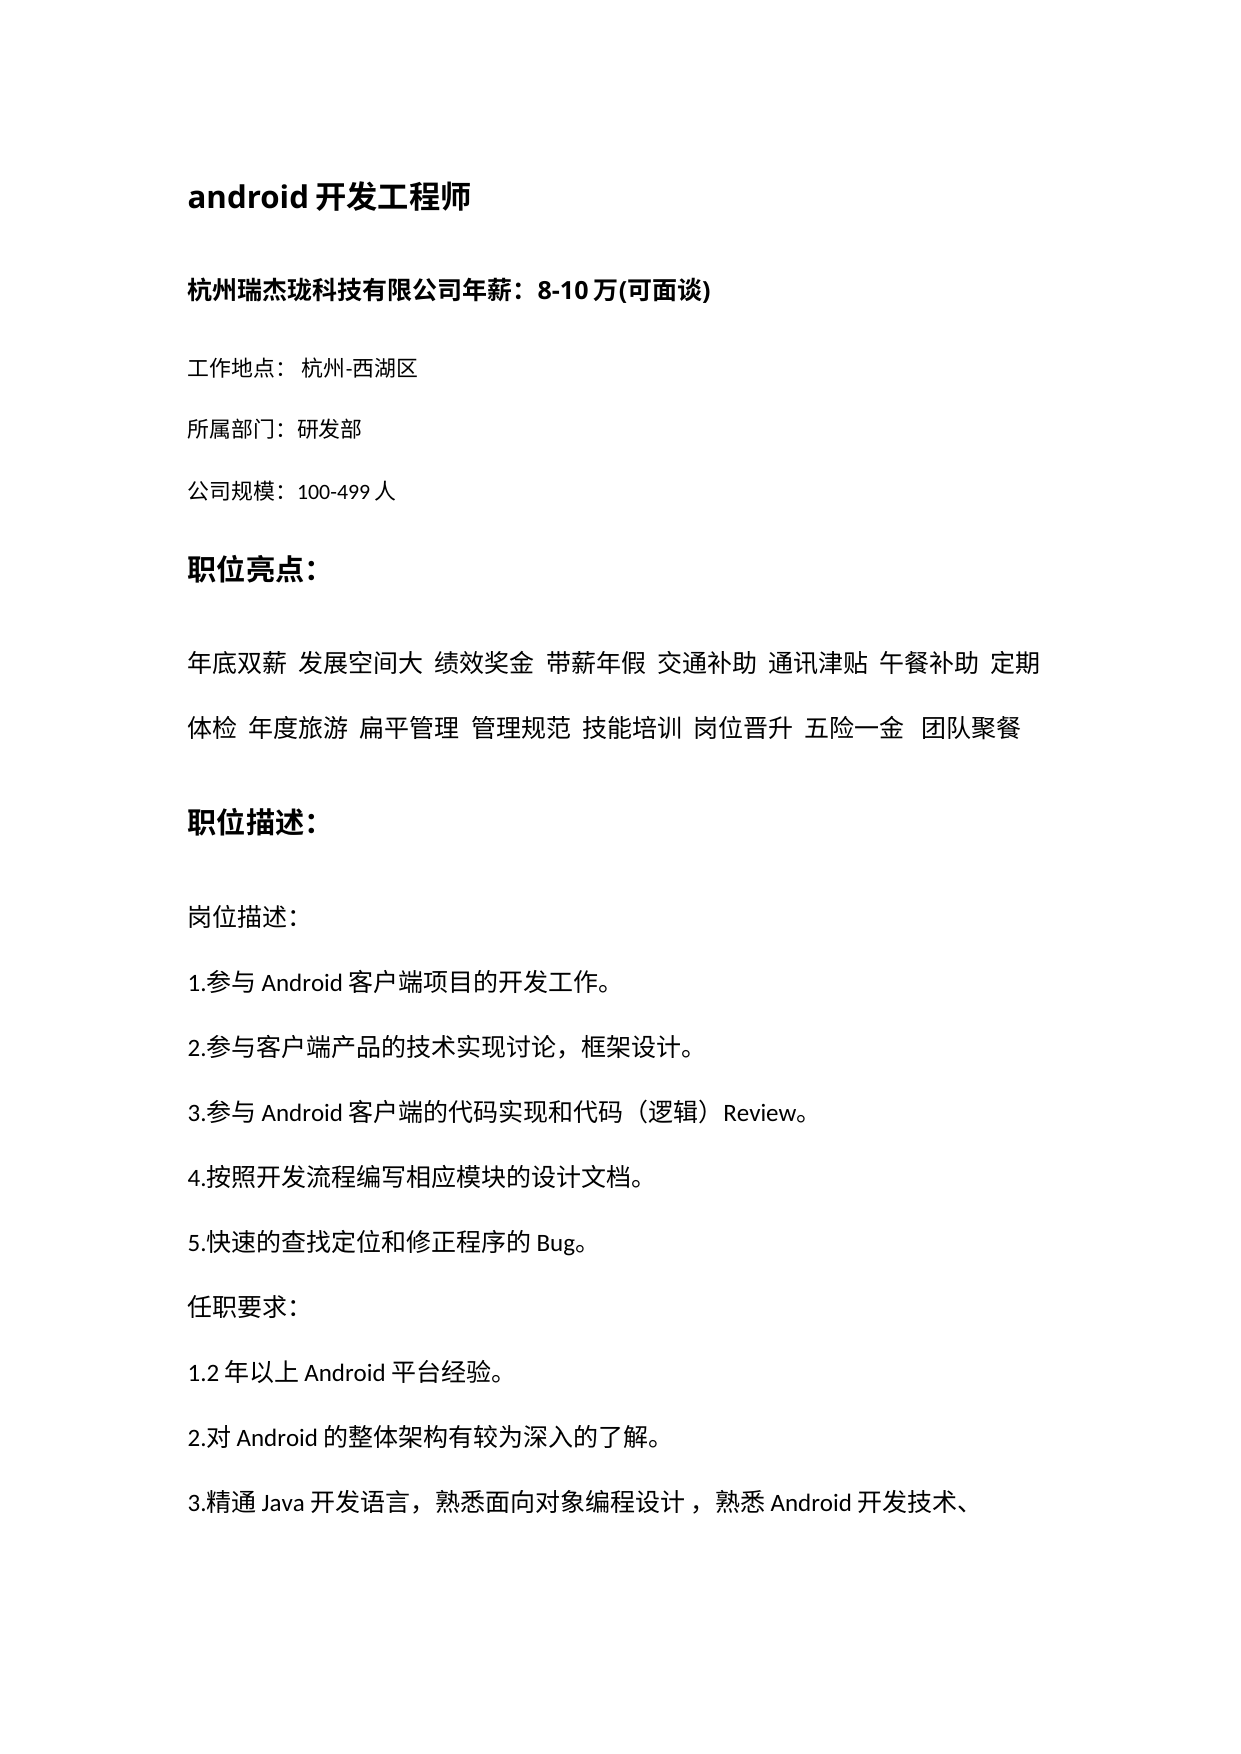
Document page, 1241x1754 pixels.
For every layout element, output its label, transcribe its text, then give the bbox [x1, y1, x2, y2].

text 年底双薪 发展空间大 绩效奖金 带薪年假 交通补助 通讯津贴 午餐补助 定期体检 年度旅游 扁平管理 管理规范 技能培训 岗位晋升 五险一金 团队聚餐 [187, 629, 1053, 759]
list 工作地点： 杭州-西湖区 [187, 350, 1053, 383]
subtitle 职位亮点： [187, 535, 1053, 600]
list 公司规模：100-499人 [187, 474, 1053, 506]
list 所属部门：研发部 [187, 412, 1053, 444]
subtitle 杭州瑞杰珑科技有限公司年薪：8-10万(可面谈) [187, 256, 1053, 321]
subtitle 职位描述： [187, 789, 1053, 854]
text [187, 883, 1053, 1533]
subtitle android开发工程师 [187, 162, 1053, 227]
